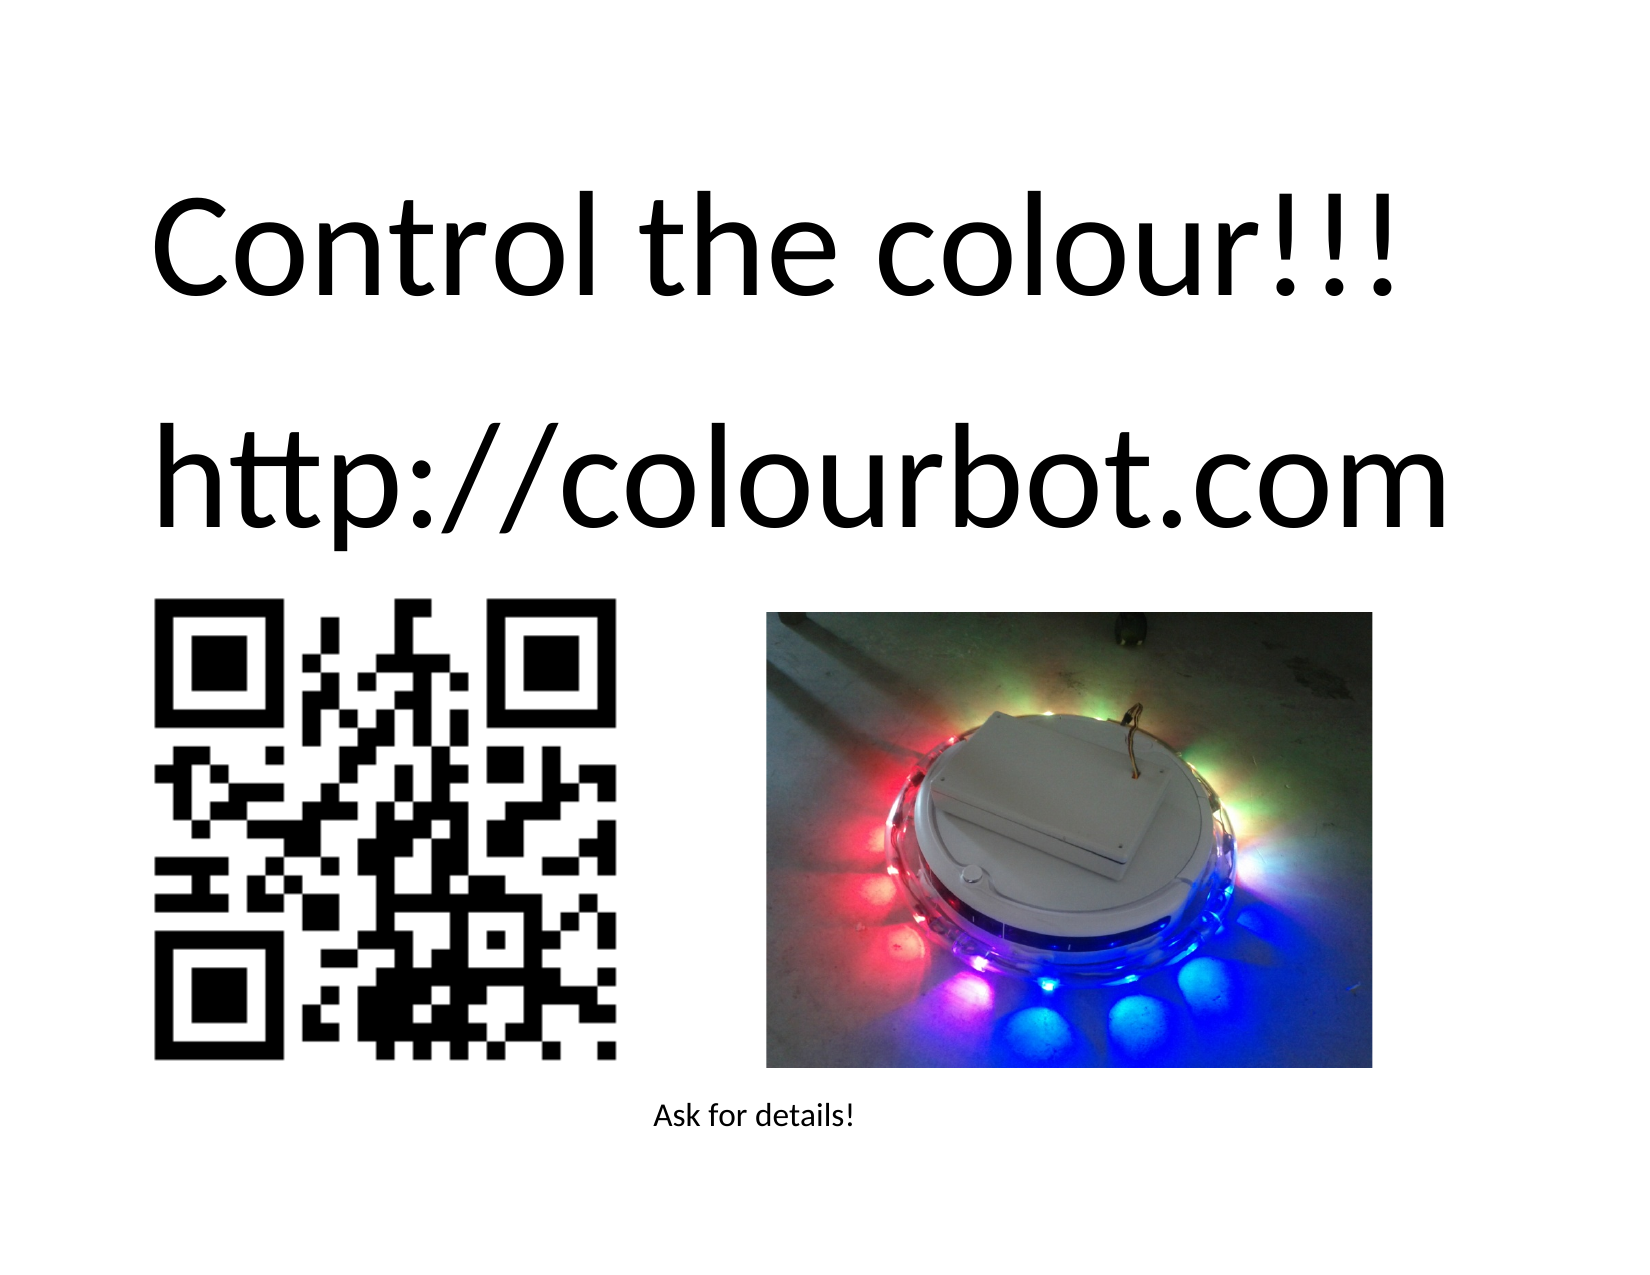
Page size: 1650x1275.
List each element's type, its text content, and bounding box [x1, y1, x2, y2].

text Ask for details! [150, 1094, 1500, 1135]
text Control the colour!!! [150, 150, 1500, 333]
text http://colourbot.com [150, 381, 1500, 564]
picture [137, 581, 635, 1074]
picture [766, 612, 1373, 1068]
